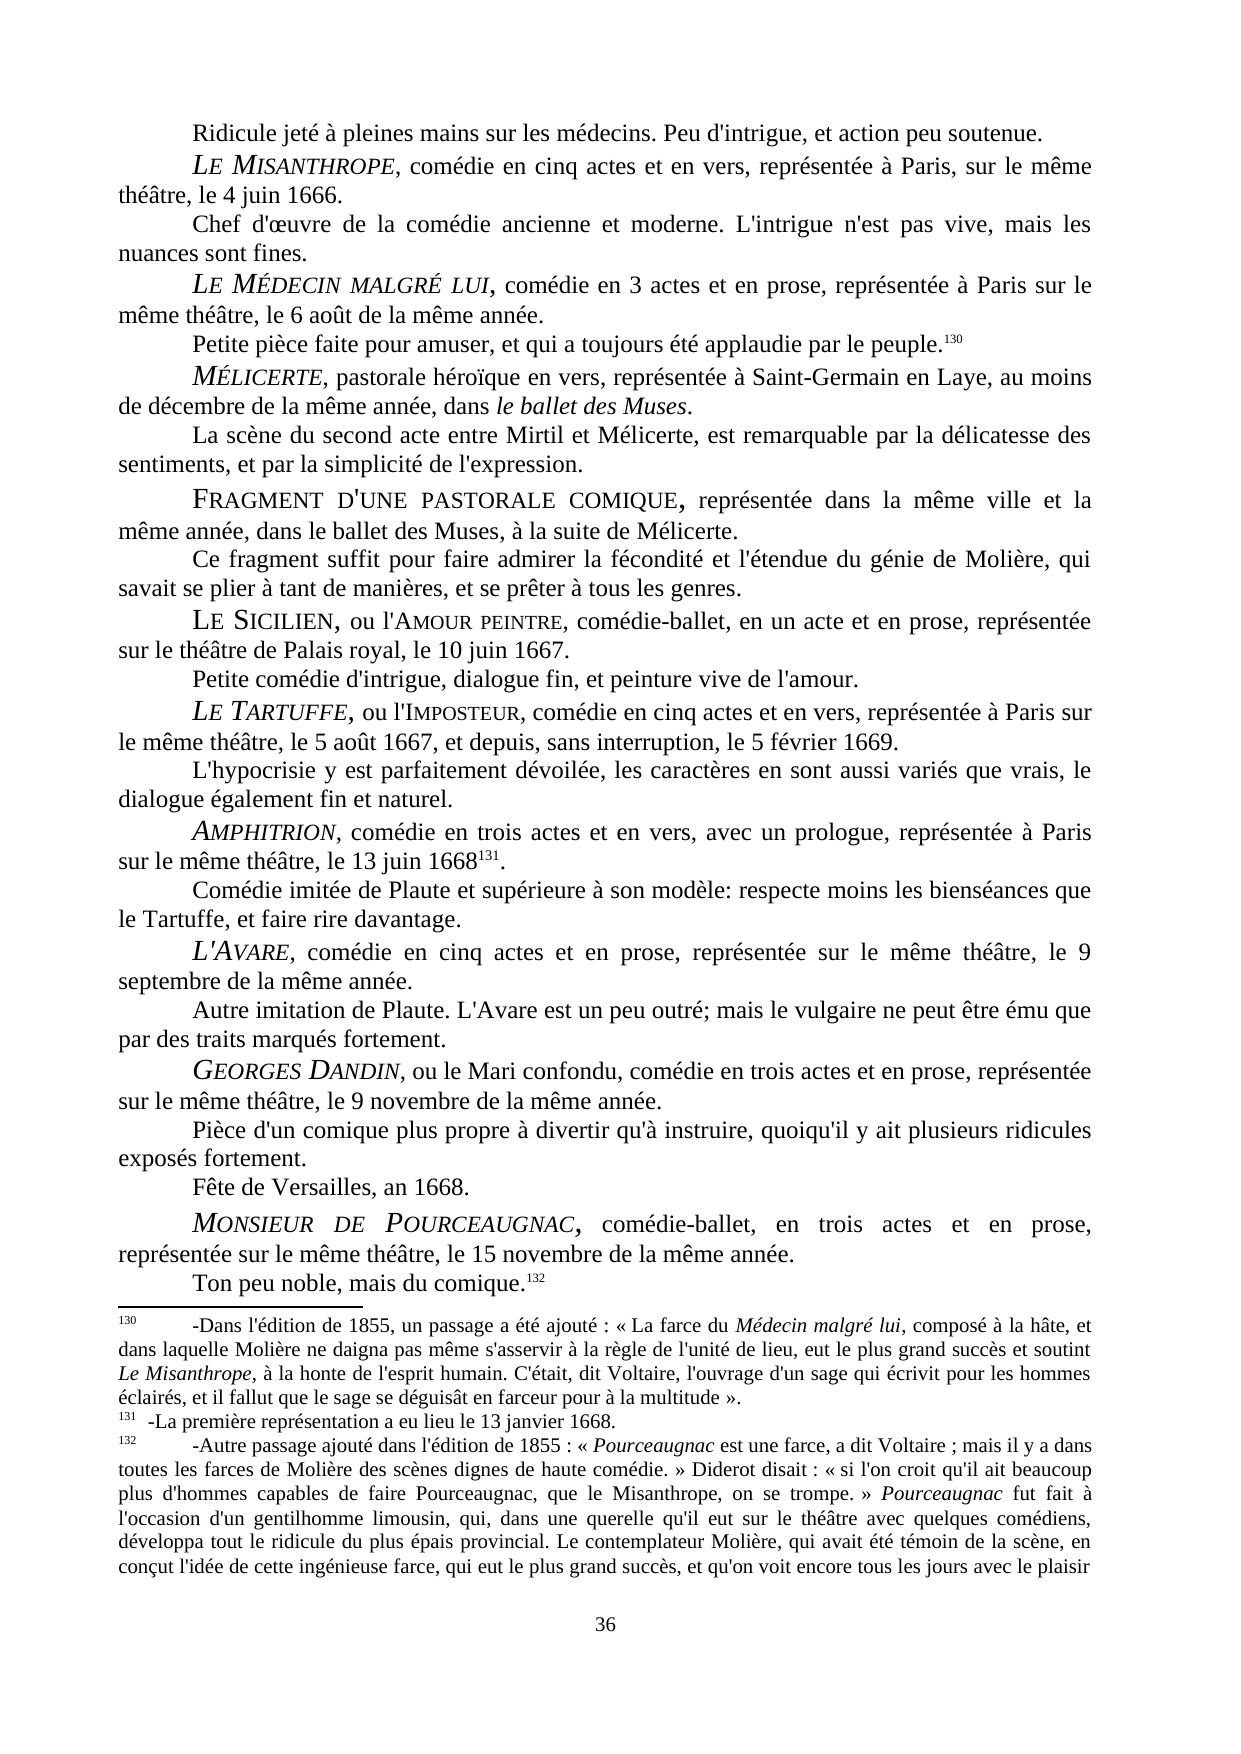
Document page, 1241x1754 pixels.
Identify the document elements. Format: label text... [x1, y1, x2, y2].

text Autre imitation de Plaute. L'Avare est un peu outré; mais le vulgaire ne peut être ému que par des traits marqués fortement. [118, 995, 1092, 1052]
text Comédie imitée de Plaute et supérieure à son modèle: respecte moins les bienséances que le Tartuffe, et faire rire davantage. [118, 875, 1092, 933]
text Ridicule jeté à pleines mains sur les médecins. Peu d'intrigue, et action peu soutenue. [118, 118, 1092, 147]
text Chef d'œuvre de la comédie ancienne et moderne. L'intrigue n'est pas vive, mais les nuances sont fines. [118, 209, 1092, 267]
text Monsieur de Pourceaugnac, comédie-ballet, en trois actes et en prose, représentée sur le même théâtre, le 15 novembre de la même année. [118, 1201, 1092, 1268]
text Amphitrion, comédie en trois actes et en vers, avec un prologue, représentée à Paris sur le même théâtre, le 13 juin 1668. [118, 813, 1092, 875]
text Ce fragment suffit pour faire admirer la fécondité et l'étendue du génie de Molière, qui savait se plier à tant de manières, et se prêter à tous les genres. [118, 544, 1092, 602]
text Pièce d'un comique plus propre à divertir qu'à instruire, quoiqu'il y ait plusieurs ridicules exposés fortement. [118, 1115, 1092, 1172]
text Petite comédie d'intrigue, dialogue fin, et peinture vive de l'amour. [118, 664, 1092, 693]
text L'Avare, comédie en cinq actes et en prose, représentée sur le même théâtre, le 9 septembre de la même année. [118, 933, 1092, 995]
text Mélicerte, pastorale héroïque en vers, représentée à Saint-Germain en Laye, au moins de décembre de la même année, dans le ballet des Muses. [118, 358, 1092, 420]
text L'hypocrisie y est parfaitement dévoilée, les caractères en sont aussi variés que vrais, le dialogue également fin et naturel. [118, 755, 1092, 813]
text Georges Dandin, ou le Mari confondu, comédie en trois actes et en prose, représentée sur le même théâtre, le 9 novembre de la même année. [118, 1052, 1092, 1115]
text Le Sicilien, ou l'Amour peintre, comédie-ballet, en un acte et en prose, représentée sur le théâtre de Palais royal, le 10 juin 1667. [118, 602, 1092, 664]
text Fête de Versailles, an 1668. [118, 1172, 1092, 1201]
text Fragment d'une pastorale comique, représentée dans la même ville et la même année, dans le ballet des Muses, à la suite de Mélicerte. [118, 477, 1092, 544]
text La scène du second acte entre Mirtil et Mélicerte, est remarquable par la délicatesse des sentiments, et par la simplicité de l'expression. [118, 420, 1092, 477]
text Le Misanthrope, comédie en cinq actes et en vers, représentée à Paris, sur le même théâtre, le 4 juin 1666. [118, 147, 1092, 209]
text Le Tartuffe, ou l'Imposteur, comédie en cinq actes et en vers, représentée à Paris sur le même théâtre, le 5 août 1667, et depuis, sans interruption, le 5 février 1669. [118, 693, 1092, 755]
text Petite pièce faite pour amuser, et qui a toujours été applaudie par le peuple. [118, 329, 1092, 358]
text Le Médecin malgré lui, comédie en 3 actes et en prose, représentée à Paris sur le même théâtre, le 6 août de la même année. [118, 267, 1092, 329]
text Ton peu noble, mais du comique. [118, 1268, 1092, 1297]
